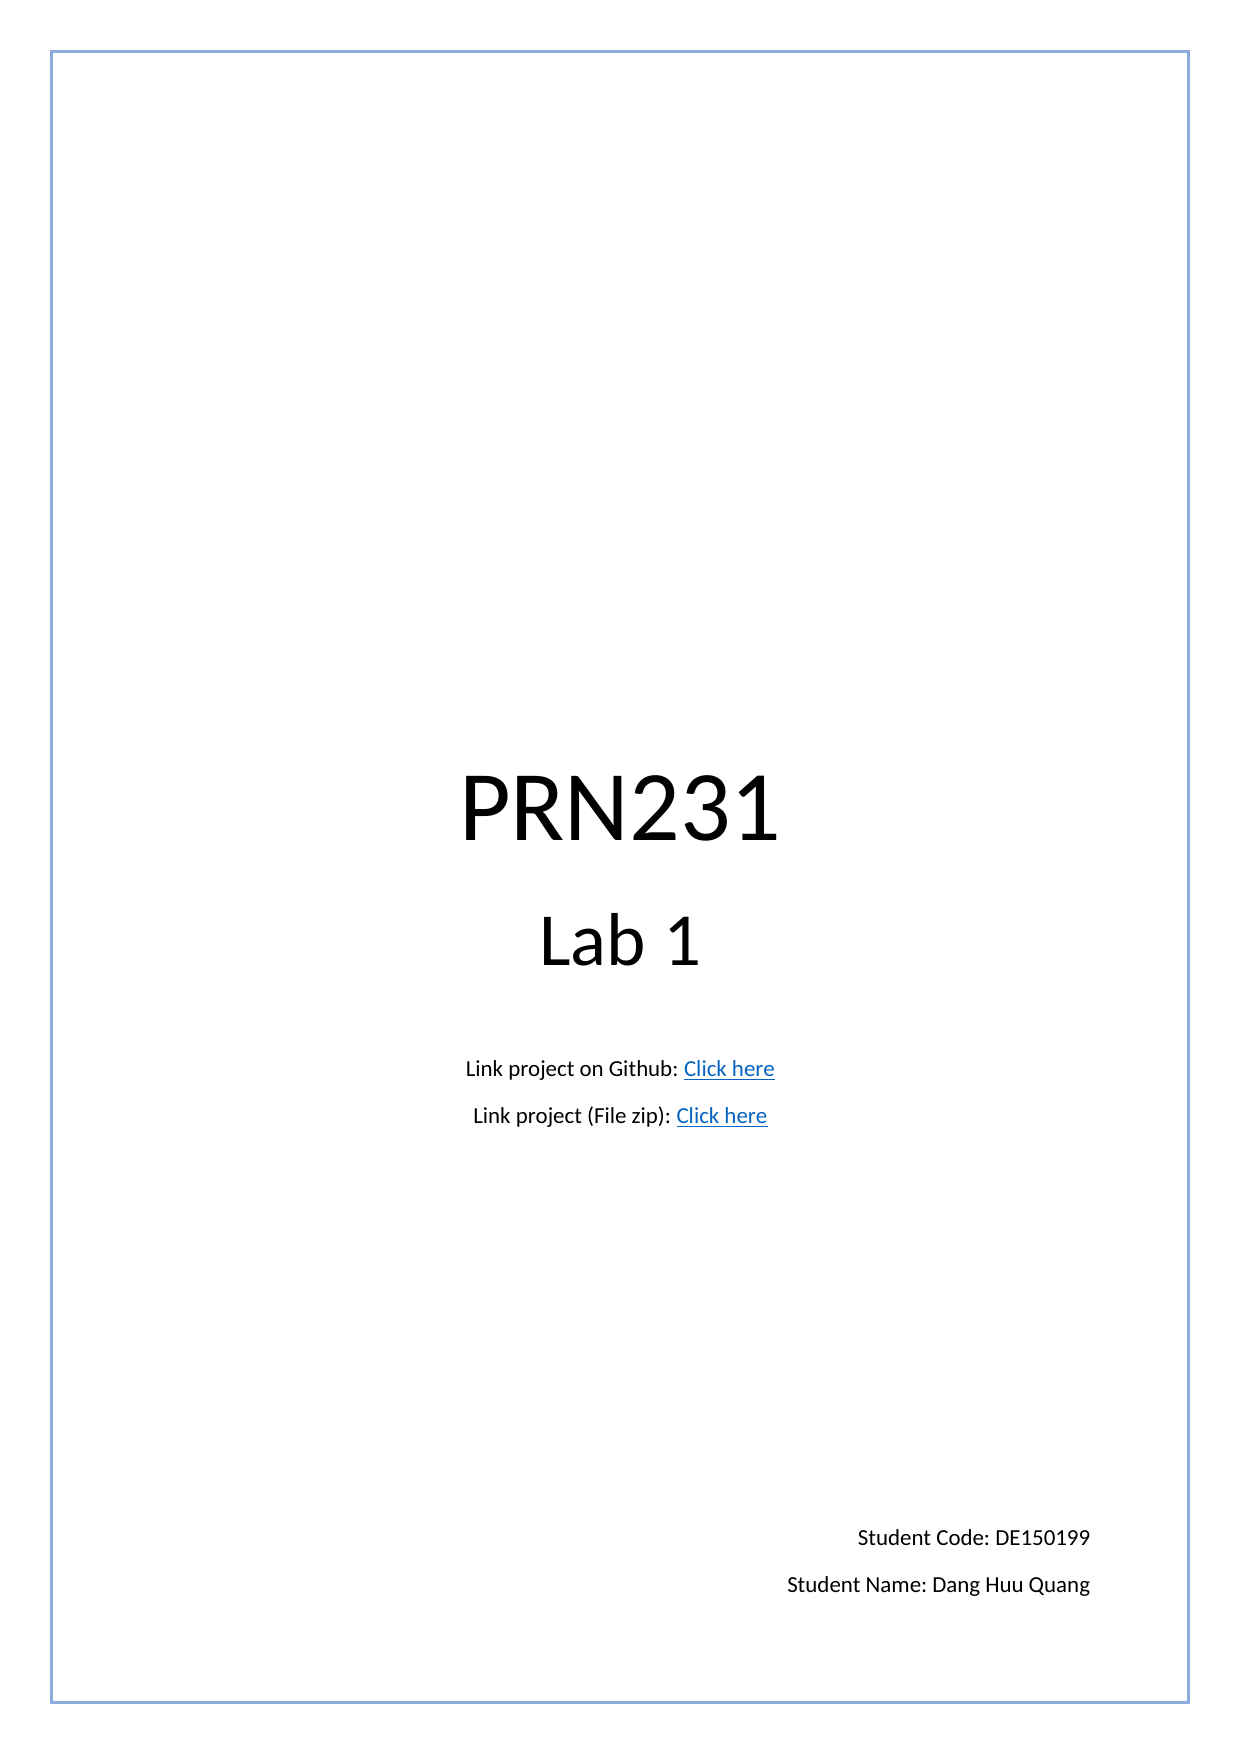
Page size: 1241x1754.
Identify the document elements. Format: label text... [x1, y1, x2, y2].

text PRN231 [150, 744, 1090, 866]
text Link project on Github: Click here [150, 1054, 1090, 1083]
text Link project (File zip): Click here [150, 1101, 1090, 1129]
text Lab 1 [150, 892, 1090, 984]
text Student Code: DE150199 [150, 1523, 1090, 1551]
text Student Name: Dang Huu Quang [150, 1570, 1090, 1598]
